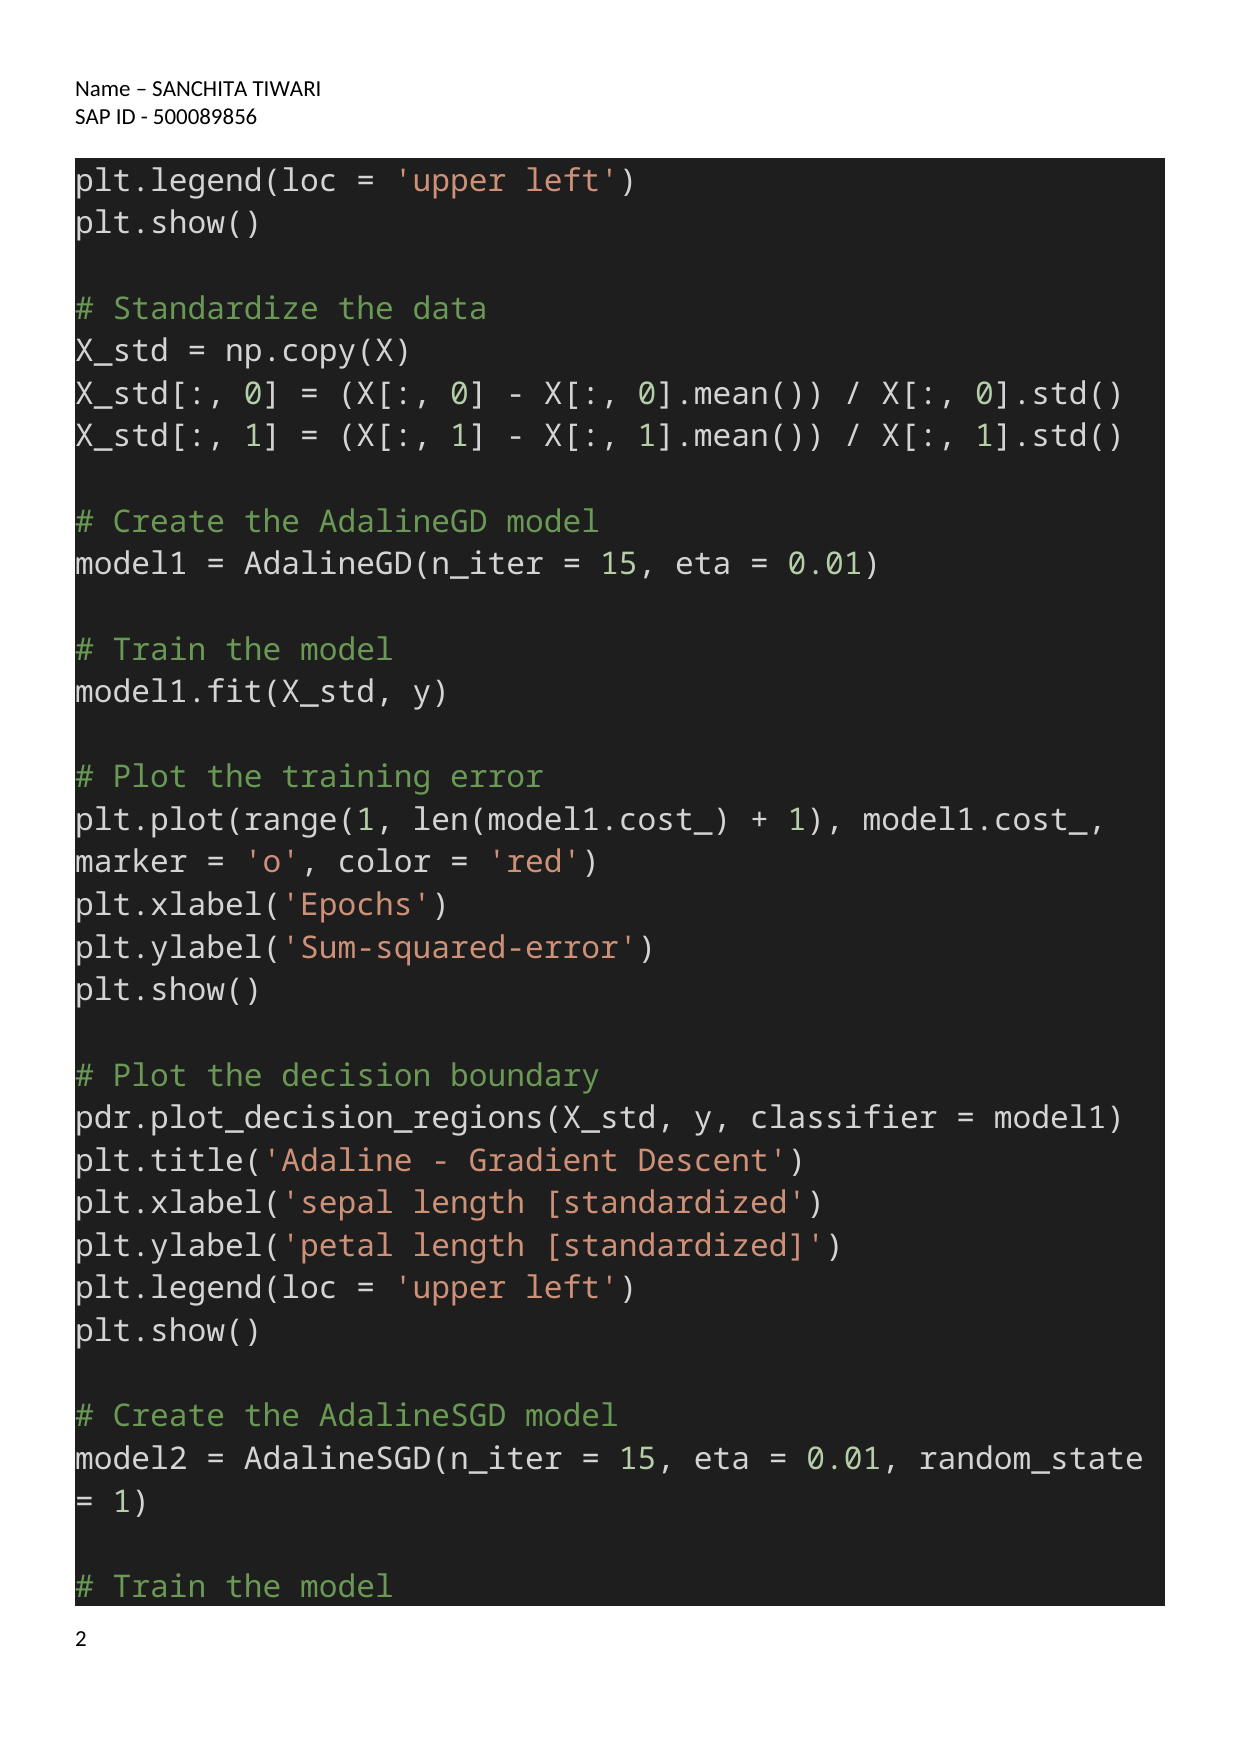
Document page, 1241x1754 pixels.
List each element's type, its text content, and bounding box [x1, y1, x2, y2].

text plt.plot(range(1, len(model1.cost_) + 1), model1.cost_, marker = 'o', color = 'red') [75, 797, 1165, 882]
text plt.show() [75, 967, 1165, 1010]
text # Create the AdalineSGD model [75, 1393, 1165, 1436]
text plt.ylabel('Sum-squared-error') [75, 925, 1165, 967]
text # Train the model [75, 1564, 1165, 1606]
text plt.legend(loc = 'upper left') [75, 1266, 1165, 1308]
text plt.show() [75, 1308, 1165, 1351]
text model1.fit(X_std, y) [75, 669, 1165, 712]
text plt.xlabel('Epochs') [75, 882, 1165, 925]
text plt.legend(loc = 'upper left') [75, 158, 1165, 200]
text # Plot the decision boundary [75, 1052, 1165, 1095]
text plt.ylabel('petal length [standardized]') [75, 1223, 1165, 1266]
text X_std[:, 0] = (X[:, 0] - X[:, 0].mean()) / X[:, 0].std() [75, 371, 1165, 413]
text model2 = AdalineSGD(n_iter = 15, eta = 0.01, random_state = 1) [75, 1436, 1165, 1521]
text X_std = np.copy(X) [75, 328, 1165, 371]
text model1 = AdalineGD(n_iter = 15, eta = 0.01) [75, 541, 1165, 584]
text pdr.plot_decision_regions(X_std, y, classifier = model1) [75, 1095, 1165, 1138]
text # Plot the training error [75, 754, 1165, 797]
text X_std[:, 1] = (X[:, 1] - X[:, 1].mean()) / X[:, 1].std() [75, 413, 1165, 456]
text plt.title('Adaline - Gradient Descent') [75, 1138, 1165, 1180]
text # Standardize the data [75, 286, 1165, 328]
text plt.xlabel('sepal length [standardized') [75, 1180, 1165, 1223]
text # Create the AdalineGD model [75, 499, 1165, 541]
text plt.show() [75, 200, 1165, 243]
text # Train the model [75, 626, 1165, 669]
